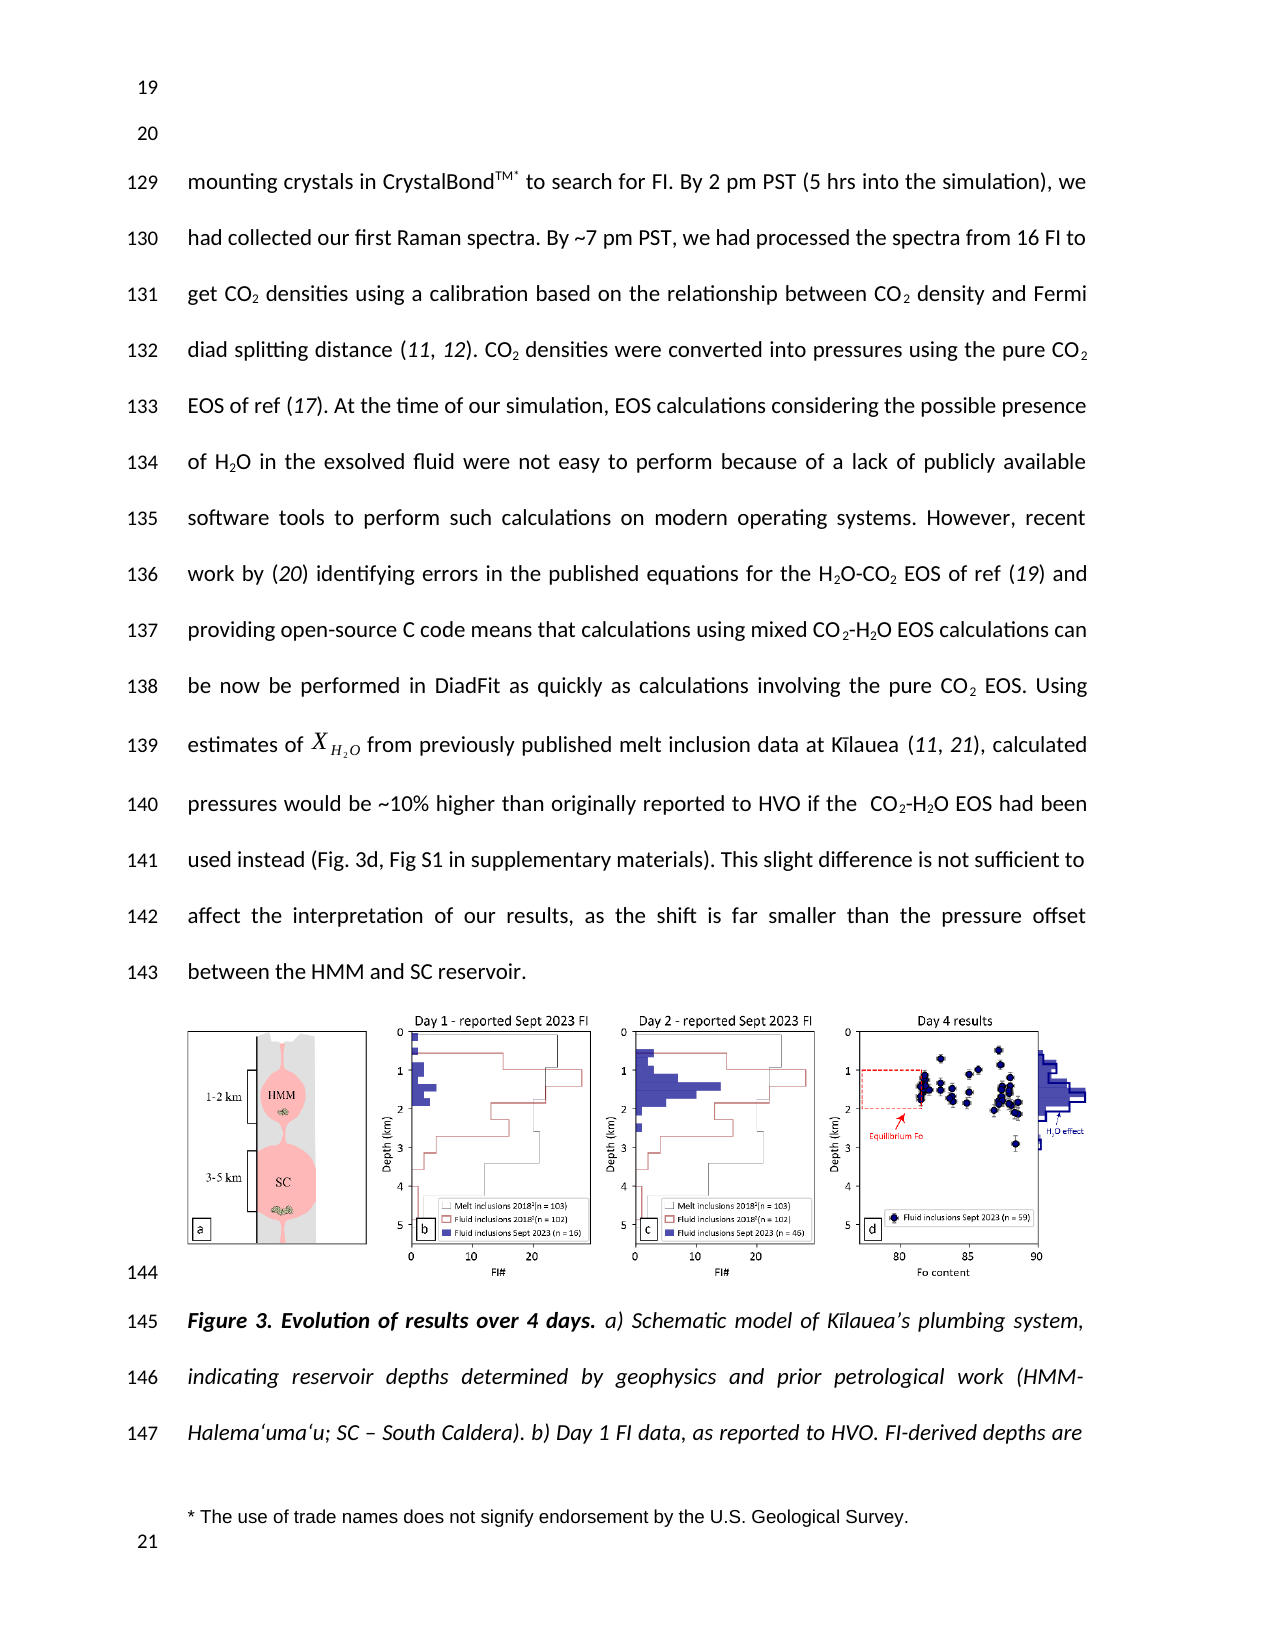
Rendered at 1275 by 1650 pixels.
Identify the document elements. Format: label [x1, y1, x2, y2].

text [187, 1306, 1087, 1446]
text [187, 167, 1087, 985]
picture [187, 1013, 1088, 1280]
